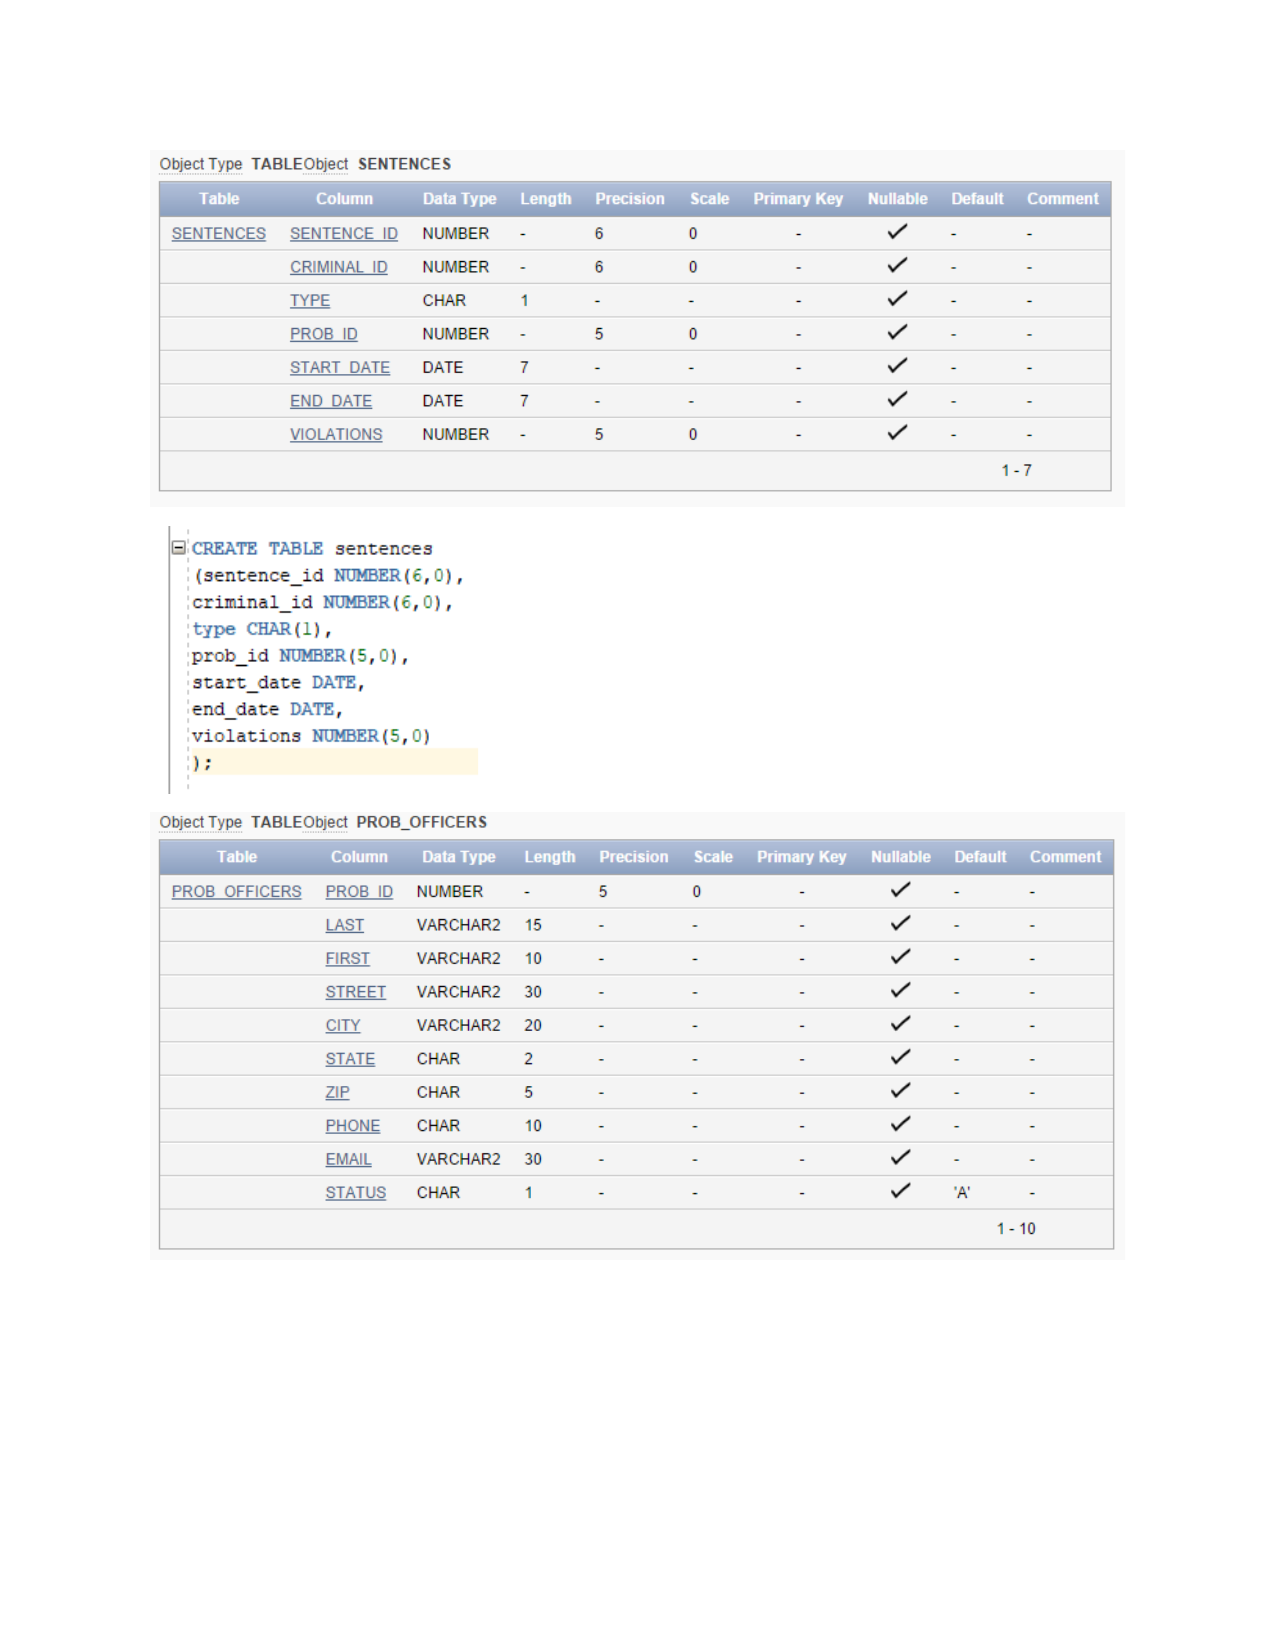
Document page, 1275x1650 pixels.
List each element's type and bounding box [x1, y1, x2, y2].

picture [150, 526, 479, 794]
picture [150, 812, 1125, 1260]
picture [150, 150, 1125, 507]
